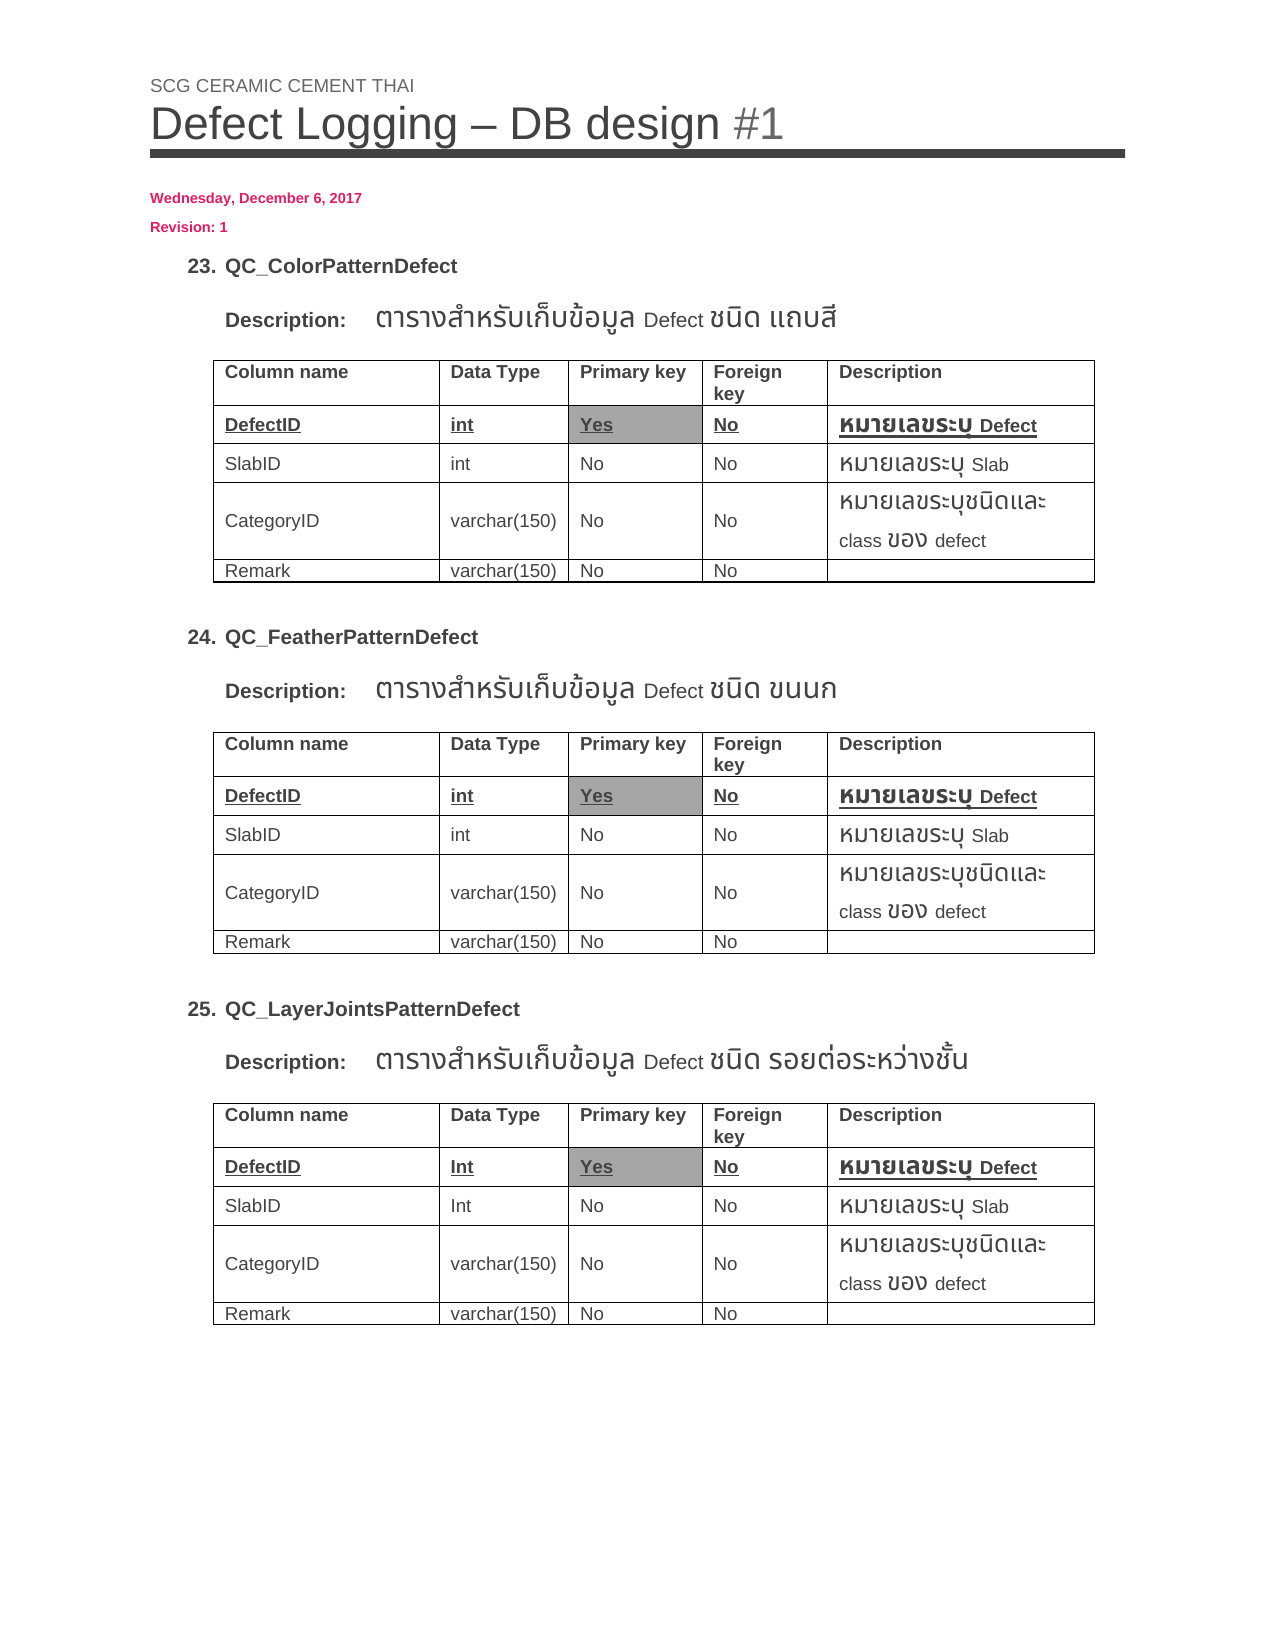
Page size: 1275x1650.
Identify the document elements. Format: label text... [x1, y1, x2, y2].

table_cell No [703, 406, 827, 443]
table_header Description [828, 1104, 1094, 1147]
table_cell varchar(150) [440, 560, 568, 581]
table_header Data Type [440, 733, 568, 776]
table_cell No [569, 444, 702, 482]
table_cell No [703, 1148, 827, 1186]
table_header Column name [214, 1104, 439, 1147]
table_cell No [569, 483, 702, 559]
list QC_ColorPatternDefect [187, 254, 1125, 278]
table_header Foreign key [703, 1104, 827, 1147]
table_cell หมายเลขระบุชนิดและ class ของ defect [828, 483, 1094, 559]
table_cell CategoryID [214, 1226, 439, 1302]
table_cell No [569, 855, 702, 930]
list QC_LayerJointsPatternDefect [187, 996, 1125, 1020]
table_cell Remark [214, 931, 439, 953]
table_header Data Type [440, 361, 568, 404]
table_cell varchar(150) [440, 931, 568, 953]
table_cell Remark [214, 1303, 439, 1324]
table_cell [828, 1303, 1094, 1324]
table_cell Remark [214, 560, 439, 581]
table_cell No [703, 1226, 827, 1302]
table_cell No [703, 1303, 827, 1324]
table_header Data Type [440, 1104, 568, 1147]
table_cell CategoryID [214, 483, 439, 559]
table_cell DefectID [214, 1148, 439, 1186]
table_cell หมายเลขระบุ Defect [828, 777, 1094, 815]
table_cell No [569, 816, 702, 853]
table_header Column name [214, 361, 439, 404]
table_cell No [703, 444, 827, 482]
table_cell SlabID [214, 1187, 439, 1225]
table_cell [828, 931, 1094, 953]
table_cell Yes [569, 406, 702, 443]
picture [150, 149, 1125, 158]
table_cell หมายเลขระบุชนิดและ class ของ defect [828, 855, 1094, 930]
table_cell No [703, 1187, 827, 1225]
table_cell No [569, 1303, 702, 1324]
list QC_FeatherPatternDefect [187, 625, 1125, 649]
table_header Foreign key [703, 361, 827, 404]
table_header Foreign key [703, 733, 827, 776]
table_cell No [703, 483, 827, 559]
table_cell Yes [569, 777, 702, 815]
table_cell varchar(150) [440, 483, 568, 559]
table_cell int [440, 816, 568, 853]
table_cell int [440, 777, 568, 815]
table_header Primary key [569, 361, 702, 404]
table_cell int [440, 406, 568, 443]
table_cell Int [440, 1187, 568, 1225]
table_header Primary key [569, 733, 702, 776]
table_cell SlabID [214, 444, 439, 482]
table_cell No [703, 855, 827, 930]
table_cell หมายเลขระบุ Slab [828, 444, 1094, 482]
table_cell No [569, 1226, 702, 1302]
text Description: ตารางสำหรับเก็บข้อมูล Defect ชนิด แถบสี [150, 296, 1125, 340]
table_cell varchar(150) [440, 1303, 568, 1324]
text Description: ตารางสำหรับเก็บข้อมูล Defect ชนิด ขนนก [150, 667, 1125, 712]
table_cell No [569, 560, 702, 581]
table_header Description [828, 361, 1094, 404]
table_cell Int [440, 1148, 568, 1186]
table_cell No [569, 1187, 702, 1225]
table_cell DefectID [214, 406, 439, 443]
table_header Column name [214, 733, 439, 776]
table_cell หมายเลขระบุชนิดและ class ของ defect [828, 1226, 1094, 1302]
table_cell varchar(150) [440, 1226, 568, 1302]
table_cell No [703, 816, 827, 853]
table_cell หมายเลขระบุ Slab [828, 1187, 1094, 1225]
table_cell SlabID [214, 816, 439, 853]
table_cell No [703, 560, 827, 581]
table_cell CategoryID [214, 855, 439, 930]
table_cell [828, 560, 1094, 581]
table_cell หมายเลขระบุ Slab [828, 816, 1094, 853]
table_cell หมายเลขระบุ Defect [828, 406, 1094, 443]
table_cell No [703, 777, 827, 815]
table_header Primary key [569, 1104, 702, 1147]
table_cell No [703, 931, 827, 953]
table_cell DefectID [214, 777, 439, 815]
table_cell หมายเลขระบุ Defect [828, 1148, 1094, 1186]
table_cell varchar(150) [440, 855, 568, 930]
table_cell int [440, 444, 568, 482]
table_cell No [569, 931, 702, 953]
table_header Description [828, 733, 1094, 776]
table_cell Yes [569, 1148, 702, 1186]
text Description: ตารางสำหรับเก็บข้อมูล Defect ชนิด รอยต่อระหว่างชั้น [150, 1039, 1125, 1083]
